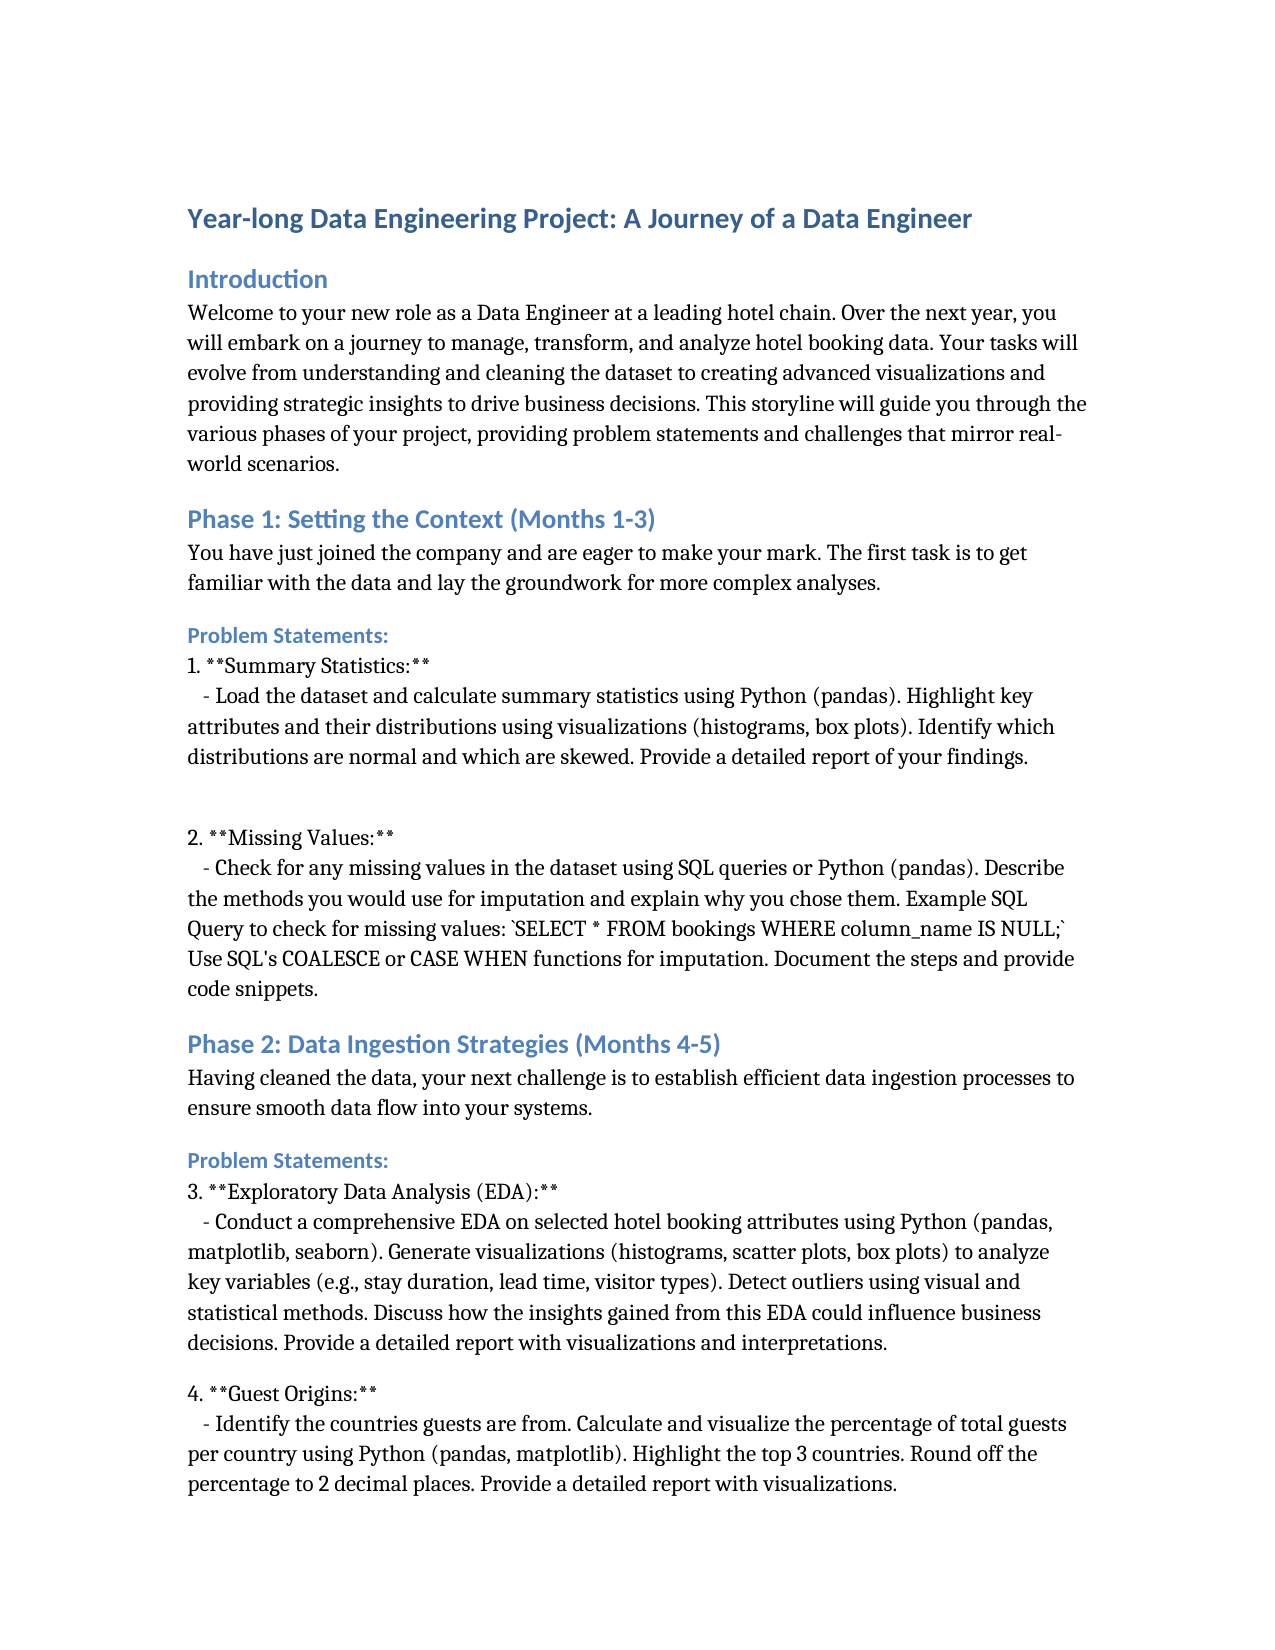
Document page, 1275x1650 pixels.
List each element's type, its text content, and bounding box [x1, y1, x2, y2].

text 1. **Summary Statistics:** - Load the dataset and calculate summary statistics using Python (pandas). Highlight key attributes and their distributions using visualizations (histograms, box plots). Identify which distributions are normal and which are skewed. Provide a detailed report of your findings. [187, 653, 1087, 800]
subtitle Year-long Data Engineering Project: A Journey of a Data Engineer [187, 200, 1087, 236]
text You have just joined the company and are eager to make your mark. The first task is to get familiar with the data and lay the groundwork for more complex analyses. [187, 540, 1087, 596]
subtitle Problem Statements: [187, 1146, 1087, 1174]
subtitle Phase 1: Setting the Context (Months 1-3) [187, 502, 1087, 535]
subtitle Problem Statements: [187, 621, 1087, 649]
subtitle Phase 2: Data Ingestion Strategies (Months 4-5) [187, 1027, 1087, 1060]
subtitle Introduction [187, 262, 1087, 295]
text Having cleaned the data, your next challenge is to establish efficient data ingestion processes to ensure smooth data flow into your systems. [187, 1065, 1087, 1122]
text 4. **Guest Origins:** - Identify the countries guests are from. Calculate and visualize the percentage of total guests per country using Python (pandas, matplotlib). Highlight the top 3 countries. Round off the percentage to 2 decimal places. Provide a detailed report with visualizations. [187, 1381, 1087, 1497]
text Welcome to your new role as a Data Engineer at a leading hotel chain. Over the next year, you will embark on a journey to manage, transform, and analyze hotel booking data. Your tasks will evolve from understanding and cleaning the dataset to creating advanced visualizations and providing strategic insights to drive business decisions. This storyline will guide you through the various phases of your project, providing problem statements and challenges that mirror real-world scenarios. [187, 300, 1087, 477]
text 2. **Missing Values:** - Check for any missing values in the dataset using SQL queries or Python (pandas). Describe the methods you would use for imputation and explain why you chose them. Example SQL Query to check for missing values: `SELECT * FROM bookings WHERE column_name IS NULL;` Use SQL's COALESCE or CASE WHEN functions for imputation. Document the steps and provide code snippets. [187, 825, 1087, 1002]
text 3. **Exploratory Data Analysis (EDA):** - Conduct a comprehensive EDA on selected hotel booking attributes using Python (pandas, matplotlib, seaborn). Generate visualizations (histograms, scatter plots, box plots) to analyze key variables (e.g., stay duration, lead time, visitor types). Detect outliers using visual and statistical methods. Discuss how the insights gained from this EDA could influence business decisions. Provide a detailed report with visualizations and interpretations. [187, 1178, 1087, 1356]
